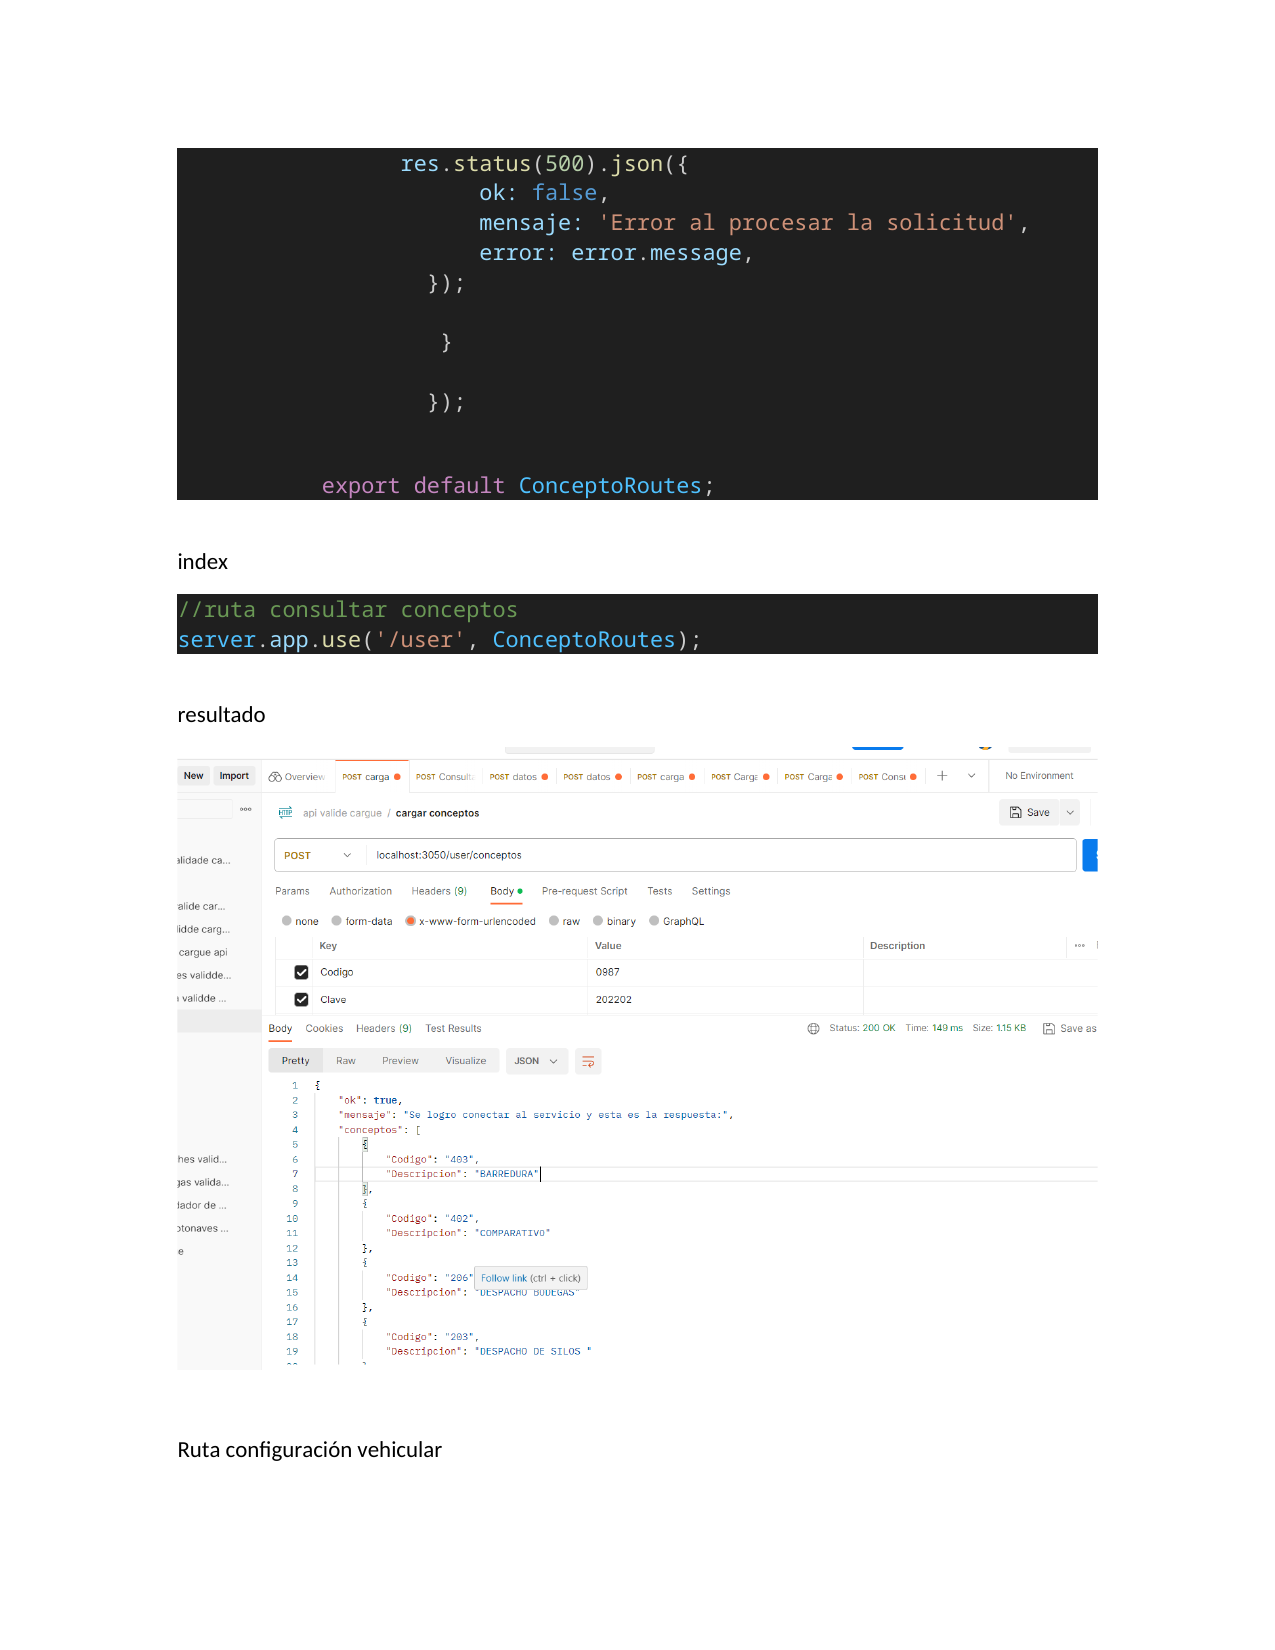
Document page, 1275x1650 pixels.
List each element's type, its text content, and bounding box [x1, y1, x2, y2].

text index [177, 547, 1098, 575]
text } [177, 326, 1098, 356]
text ok: false, [177, 177, 1098, 207]
text resultado [177, 701, 1098, 728]
text Ruta configuración vehicular [177, 1435, 1098, 1463]
picture [177, 747, 1098, 1370]
text error: error.message, [177, 237, 1098, 267]
text mensaje: 'Error al procesar la solicitud', [177, 207, 1098, 237]
text }); [177, 267, 1098, 297]
text //ruta consultar conceptos [177, 594, 1098, 624]
text res.status(500).json({ [177, 148, 1098, 177]
text export default ConceptoRoutes; [177, 471, 1098, 500]
text server.app.use('/user', ConceptoRoutes); [177, 624, 1098, 654]
text }); [177, 386, 1098, 416]
